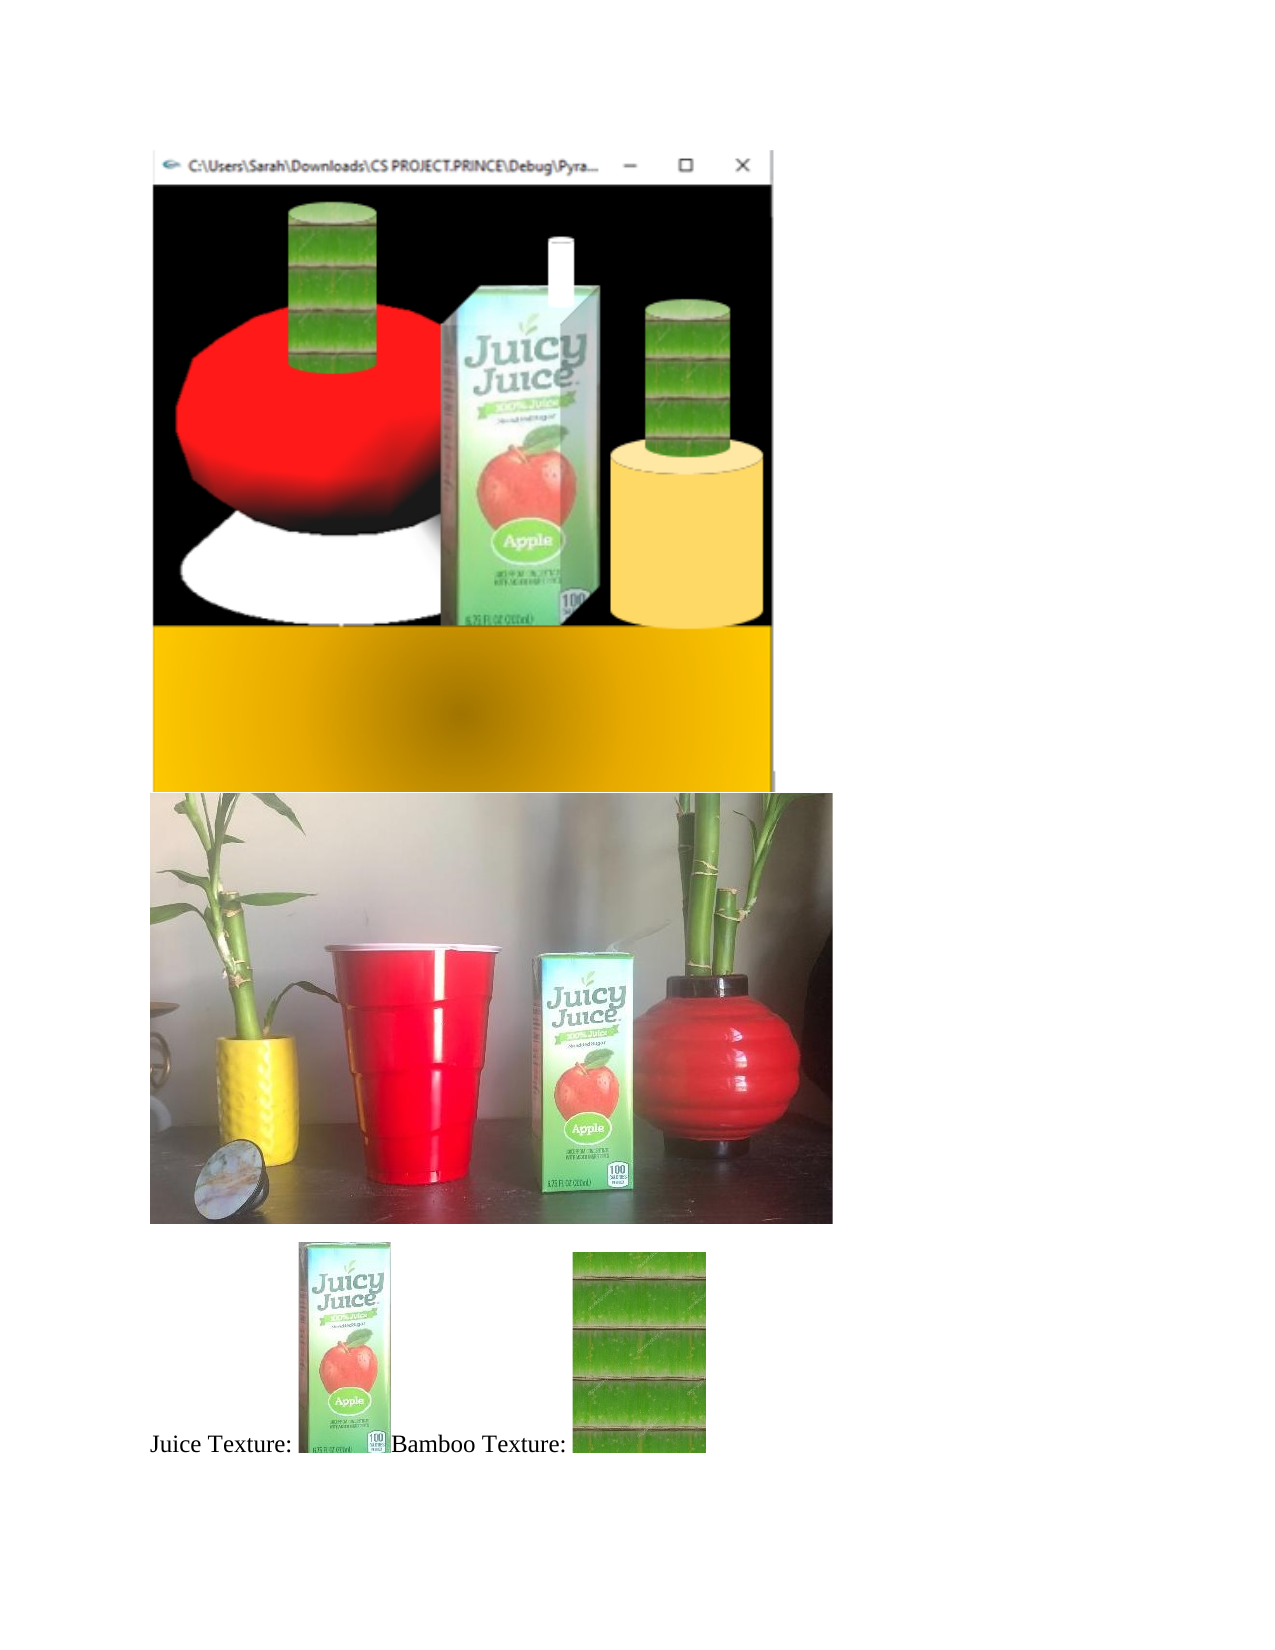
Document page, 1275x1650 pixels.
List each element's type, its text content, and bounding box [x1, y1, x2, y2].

picture [572, 1252, 706, 1453]
picture [150, 793, 833, 1224]
picture [298, 1242, 391, 1453]
text Juice Texture: Bamboo Texture: [150, 1243, 1125, 1458]
picture [150, 150, 780, 792]
